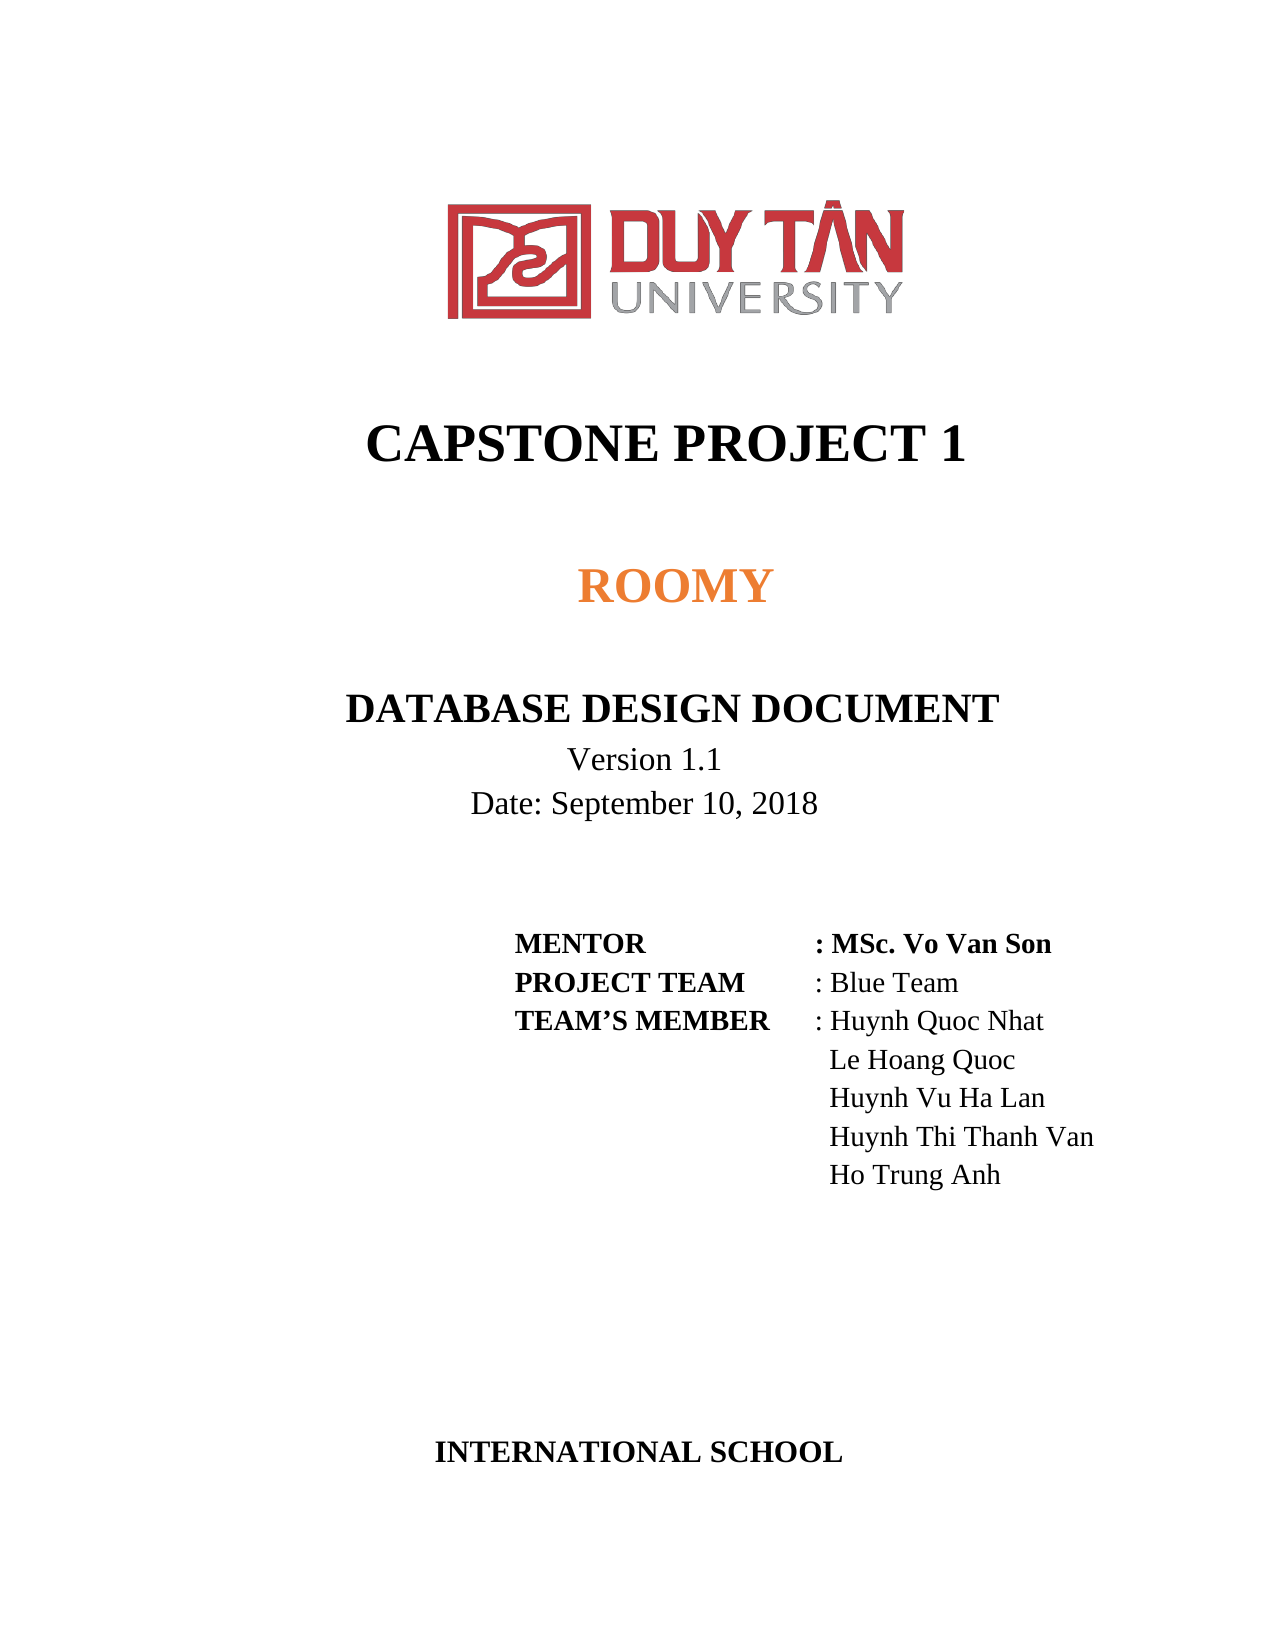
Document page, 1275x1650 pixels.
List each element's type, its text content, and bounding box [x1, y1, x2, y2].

picture [447, 200, 905, 319]
text PROJECT TEAM : Blue Team [439, 965, 1212, 998]
text ROOMY [139, 556, 1212, 614]
text DATABASE DESIGN DOCUMENT [139, 684, 1205, 732]
text TEAM’S MEMBER : Huynh Quoc Nhat [514, 1003, 1212, 1037]
text Le Hoang Quoc [814, 1042, 1212, 1075]
text MENTOR : MSc. Vo Van Son [514, 926, 1212, 960]
text Huynh Vu Ha Lan [814, 1080, 1212, 1114]
text INTERNATIONAL SCHOOL [139, 1433, 1138, 1469]
text Version 1.1 [139, 739, 1149, 777]
text Ho Trung Anh [814, 1157, 1212, 1191]
text Huynh Thi Thanh Van [814, 1119, 1212, 1152]
text CAPSTONE PROJECT 1 [289, 410, 967, 473]
text Date: September 10, 2018 [139, 783, 1149, 821]
